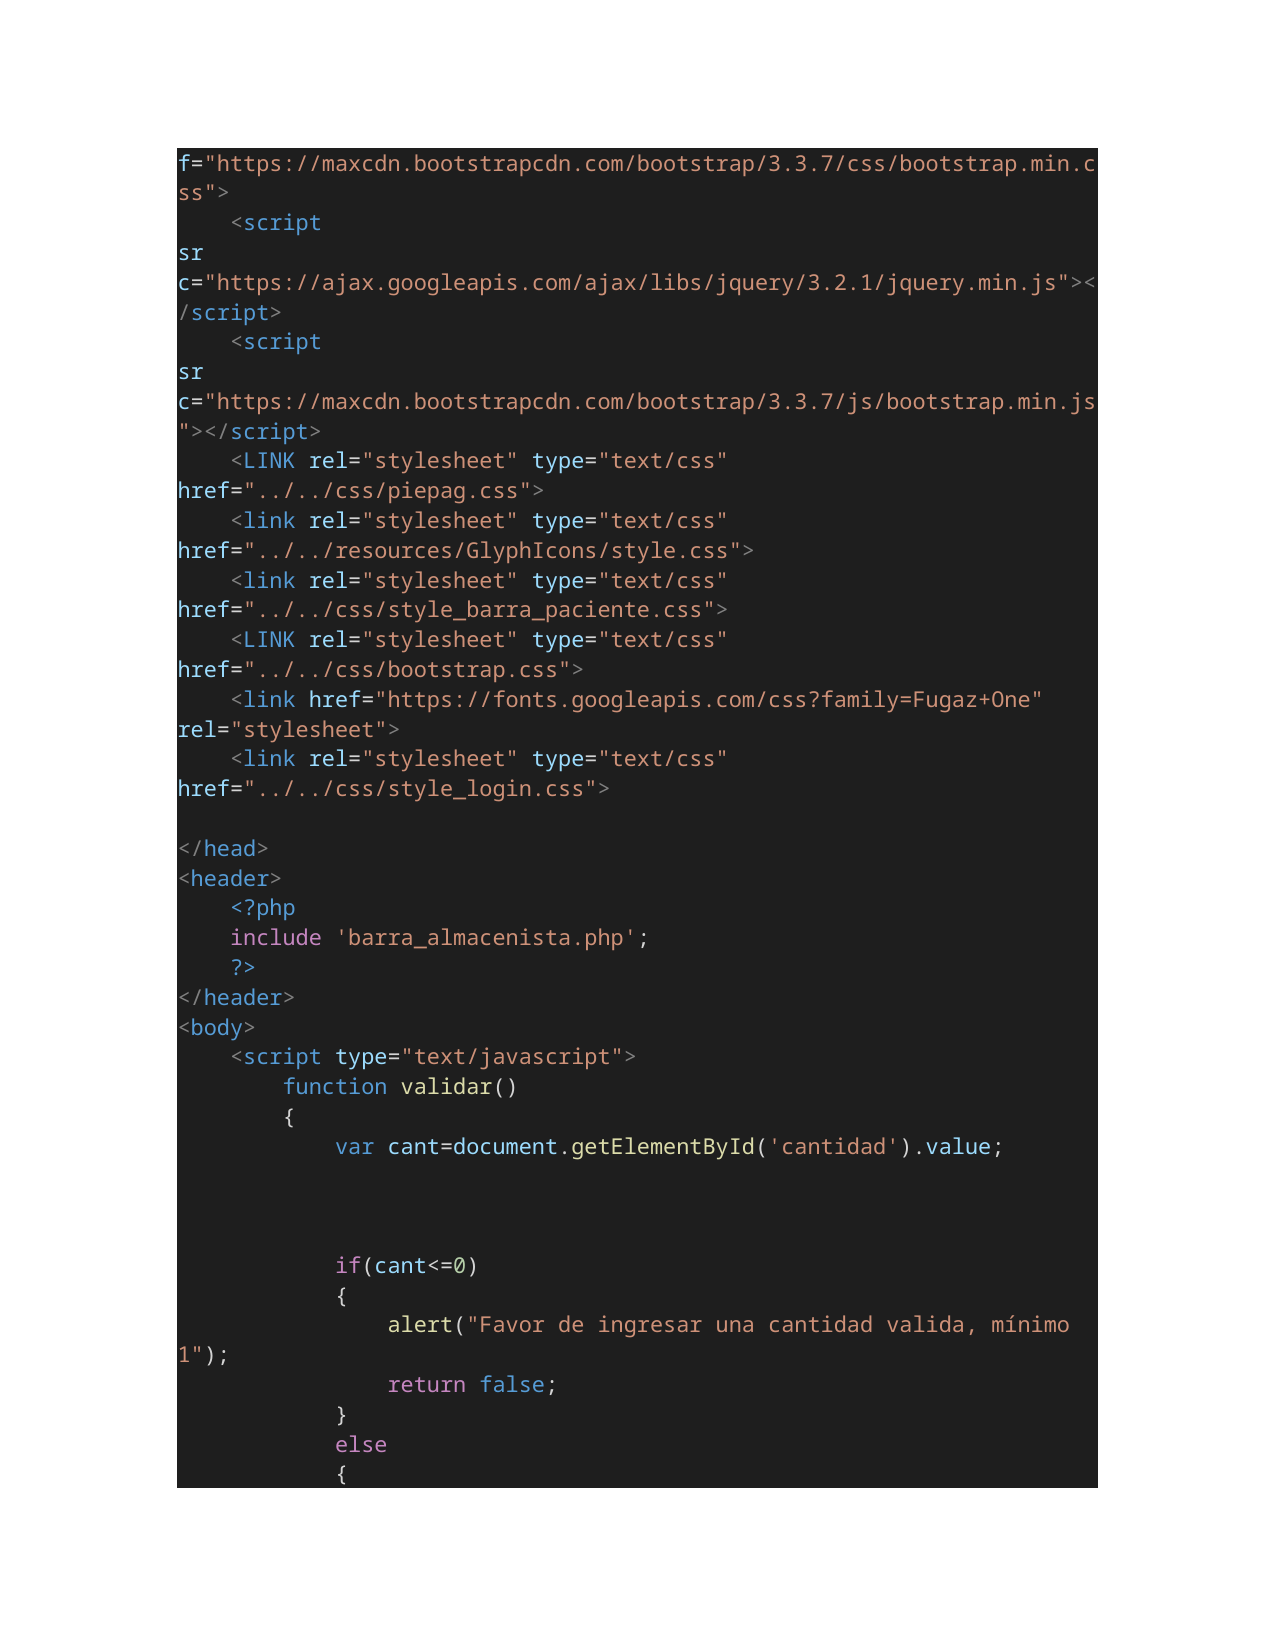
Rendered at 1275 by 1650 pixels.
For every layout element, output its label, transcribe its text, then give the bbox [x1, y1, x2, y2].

text <?php [177, 892, 1098, 922]
text ?> [177, 952, 1098, 982]
text { [177, 1101, 1098, 1131]
text <header> [177, 863, 1098, 892]
text <link rel="stylesheet" type="text/css" href="../../css/style_login.css"> [177, 743, 1098, 803]
text return false; [177, 1369, 1098, 1399]
text <link rel="stylesheet" type="text/css" href="../../resources/GlyphIcons/style.css"> [177, 505, 1098, 565]
text <script src="https://ajax.googleapis.com/ajax/libs/jquery/3.2.1/jquery.min.js"></script> [177, 207, 1098, 326]
text { [177, 1458, 1098, 1488]
text <LINK rel="stylesheet" type="text/css" href="../../css/bootstrap.css"> [177, 624, 1098, 684]
text <link href="https://fonts.googleapis.com/css?family=Fugaz+One" rel="stylesheet"> [177, 684, 1098, 743]
text { [177, 1280, 1098, 1309]
text var cant=document.getElementById('cantidad').value; [177, 1131, 1098, 1161]
text else [177, 1429, 1098, 1458]
text </head> [177, 833, 1098, 863]
text alert("Favor de ingresar una cantidad valida, mínimo 1"); [177, 1309, 1098, 1369]
text if(cant<=0) [177, 1250, 1098, 1280]
text </header> [177, 982, 1098, 1012]
text <body> [177, 1012, 1098, 1041]
text <script src="https://maxcdn.bootstrapcdn.com/bootstrap/3.3.7/js/bootstrap.min.js"></script> [177, 326, 1098, 446]
text } [177, 1399, 1098, 1429]
text <script type="text/javascript"> [177, 1041, 1098, 1071]
text <link rel="stylesheet" type="text/css" href="../../css/style_barra_paciente.css"> [177, 565, 1098, 624]
text function validar() [177, 1071, 1098, 1101]
text include 'barra_almacenista.php'; [177, 922, 1098, 952]
text <LINK rel="stylesheet" type="text/css" href="../../css/piepag.css"> [177, 446, 1098, 505]
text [177, 148, 1098, 207]
